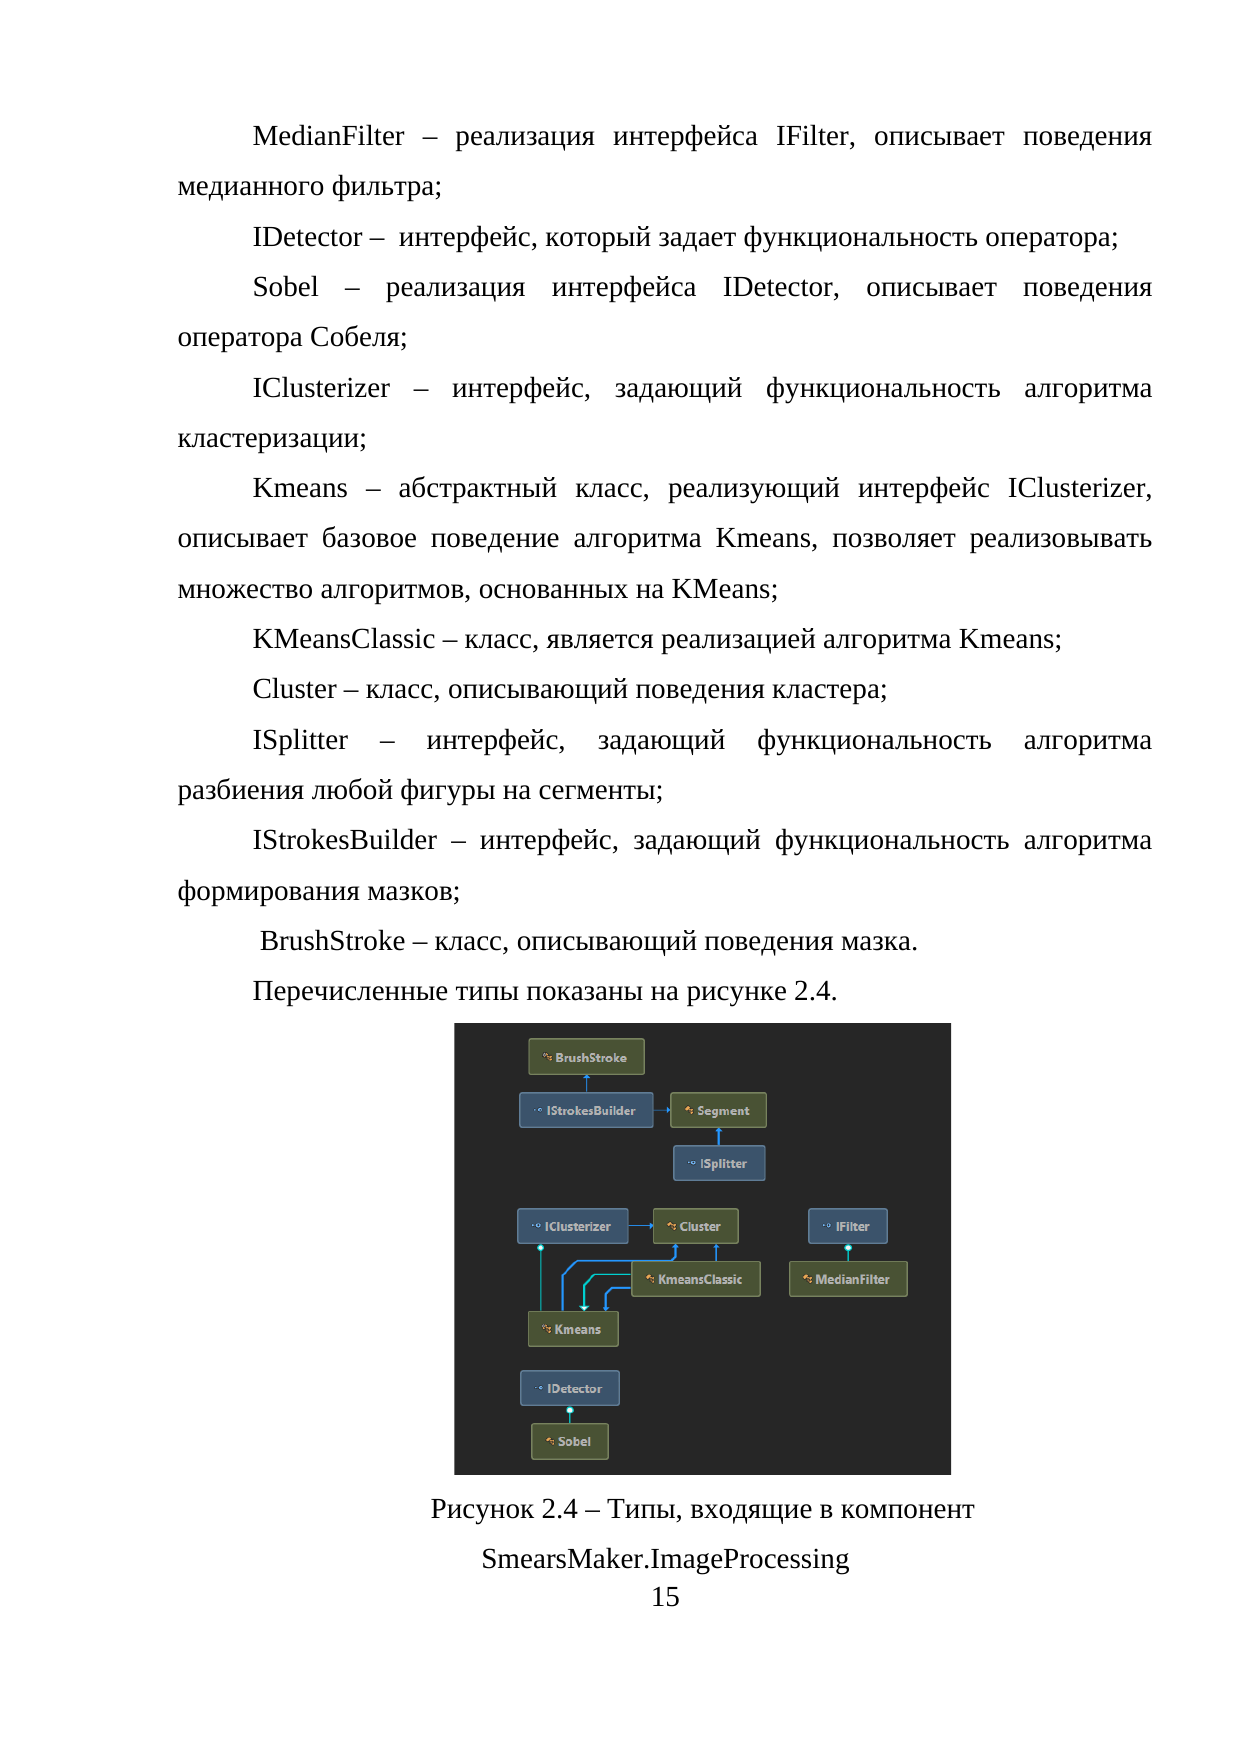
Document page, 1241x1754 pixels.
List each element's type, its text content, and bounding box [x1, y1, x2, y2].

text ISplitter – интерфейс, задающий функциональность алгоритма разбиения любой фигуры на сегменты; [177, 722, 1153, 806]
text Cluster – класс, описывающий поведения кластера; [177, 672, 1153, 705]
text KMeansClassic – класс, является реализацией алгоритма Kmeans; [177, 621, 1153, 655]
text Sobel – реализация интерфейса IDetector, описывает поведения оператора Собеля; [177, 269, 1153, 353]
text Перечисленные типы показаны на рисунке 2.4. [177, 973, 1153, 1007]
text IStrokesBuilder – интерфейс, задающий функциональность алгоритма формирования мазков; [177, 822, 1153, 906]
text Рисунок 2.4 – Типы, входящие в компонент SmearsMaker.ImageProcessing [177, 1491, 1153, 1575]
text MedianFilter – реализация интерфейса IFilter, описывает поведения медианного фильтра; [177, 118, 1153, 202]
text IDetector – интерфейс, который задает функциональность оператора; [177, 219, 1153, 252]
text BrushStroke – класс, описывающий поведения мазка. [177, 923, 1153, 957]
text Kmeans – абстрактный класс, реализующий интерфейс IClusterizer, описывает базовое поведение алгоритма Kmeans, позволяет реализовывать множество алгоритмов, основанных на KMeans; [177, 470, 1153, 604]
picture [454, 1023, 952, 1475]
text IClusterizer – интерфейс, задающий функциональность алгоритма кластеризации; [177, 370, 1153, 453]
